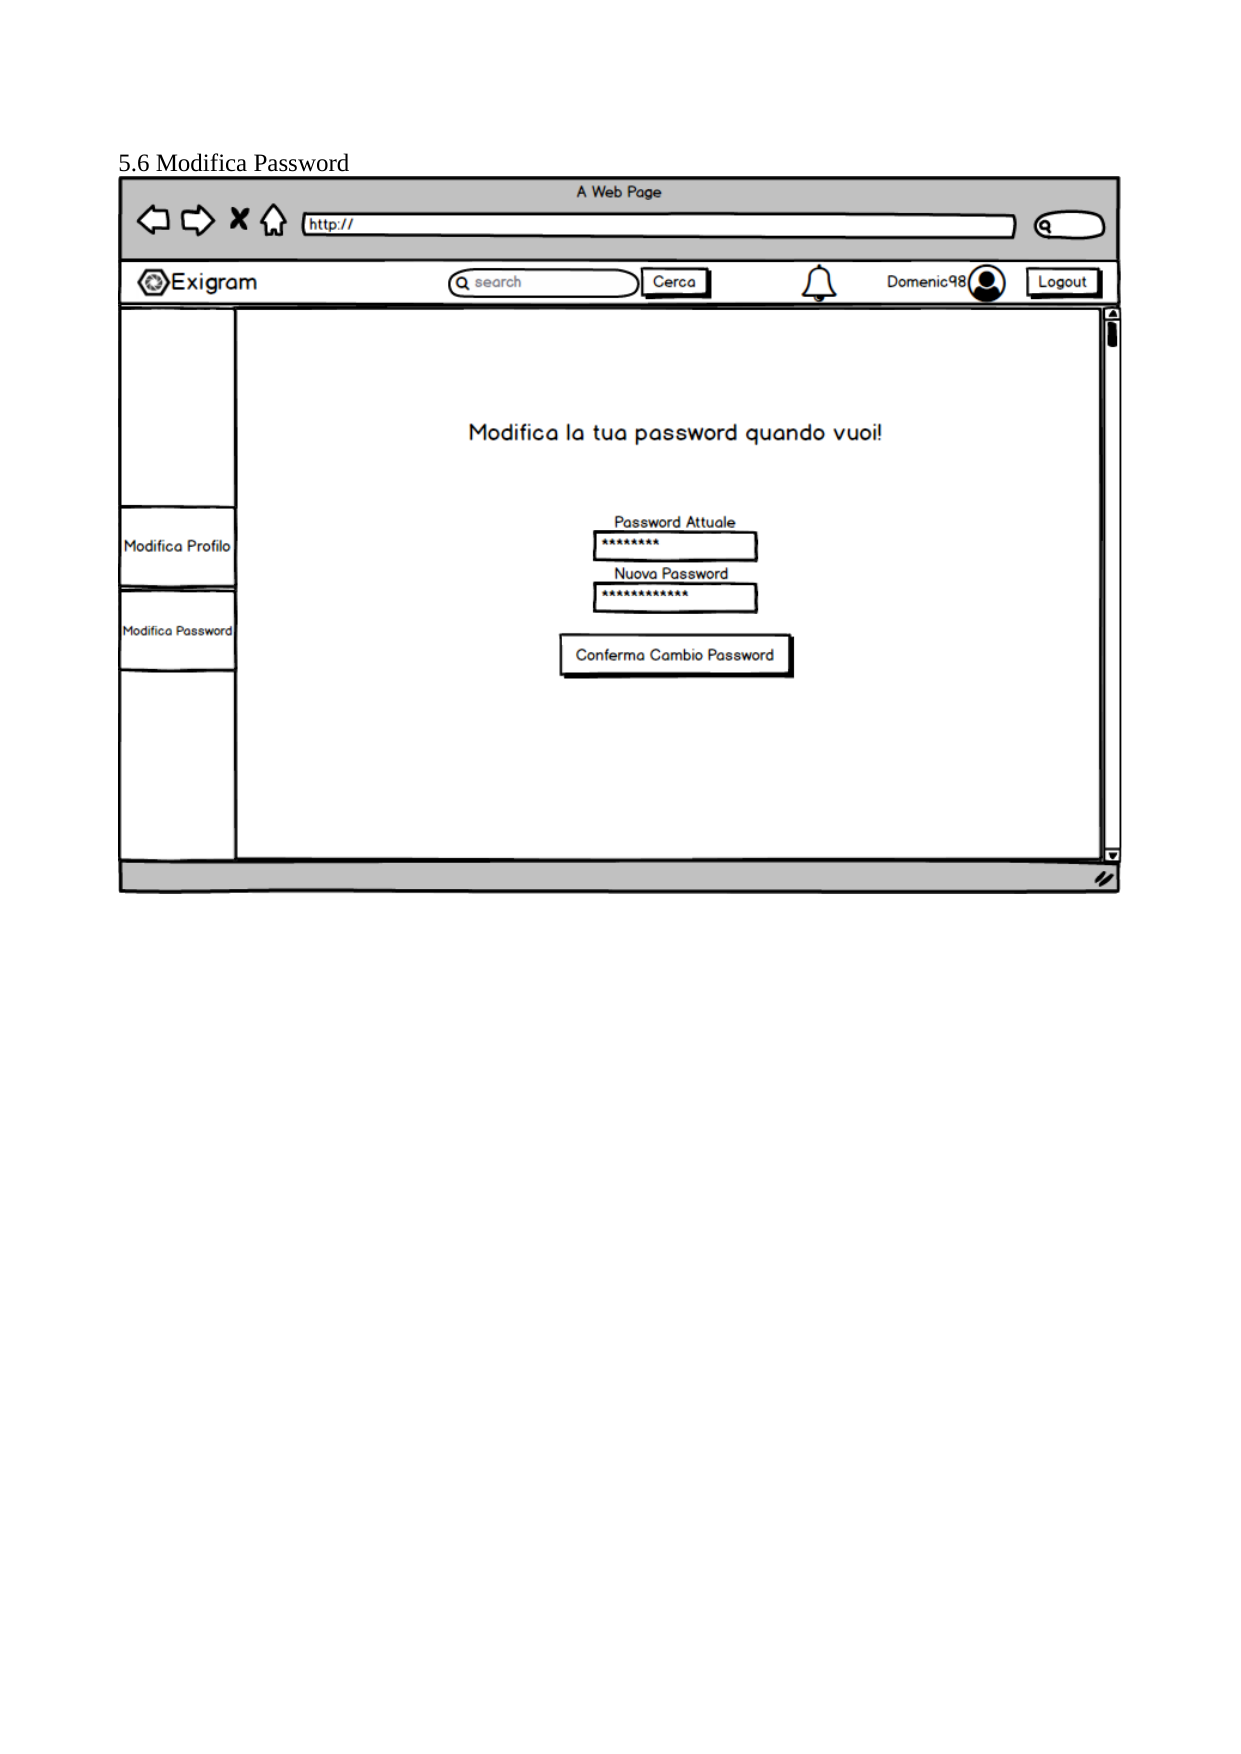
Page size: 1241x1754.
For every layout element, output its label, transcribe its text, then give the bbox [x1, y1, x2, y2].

picture [118, 176, 1122, 894]
text 5.6 Modifica Password [118, 148, 1122, 176]
